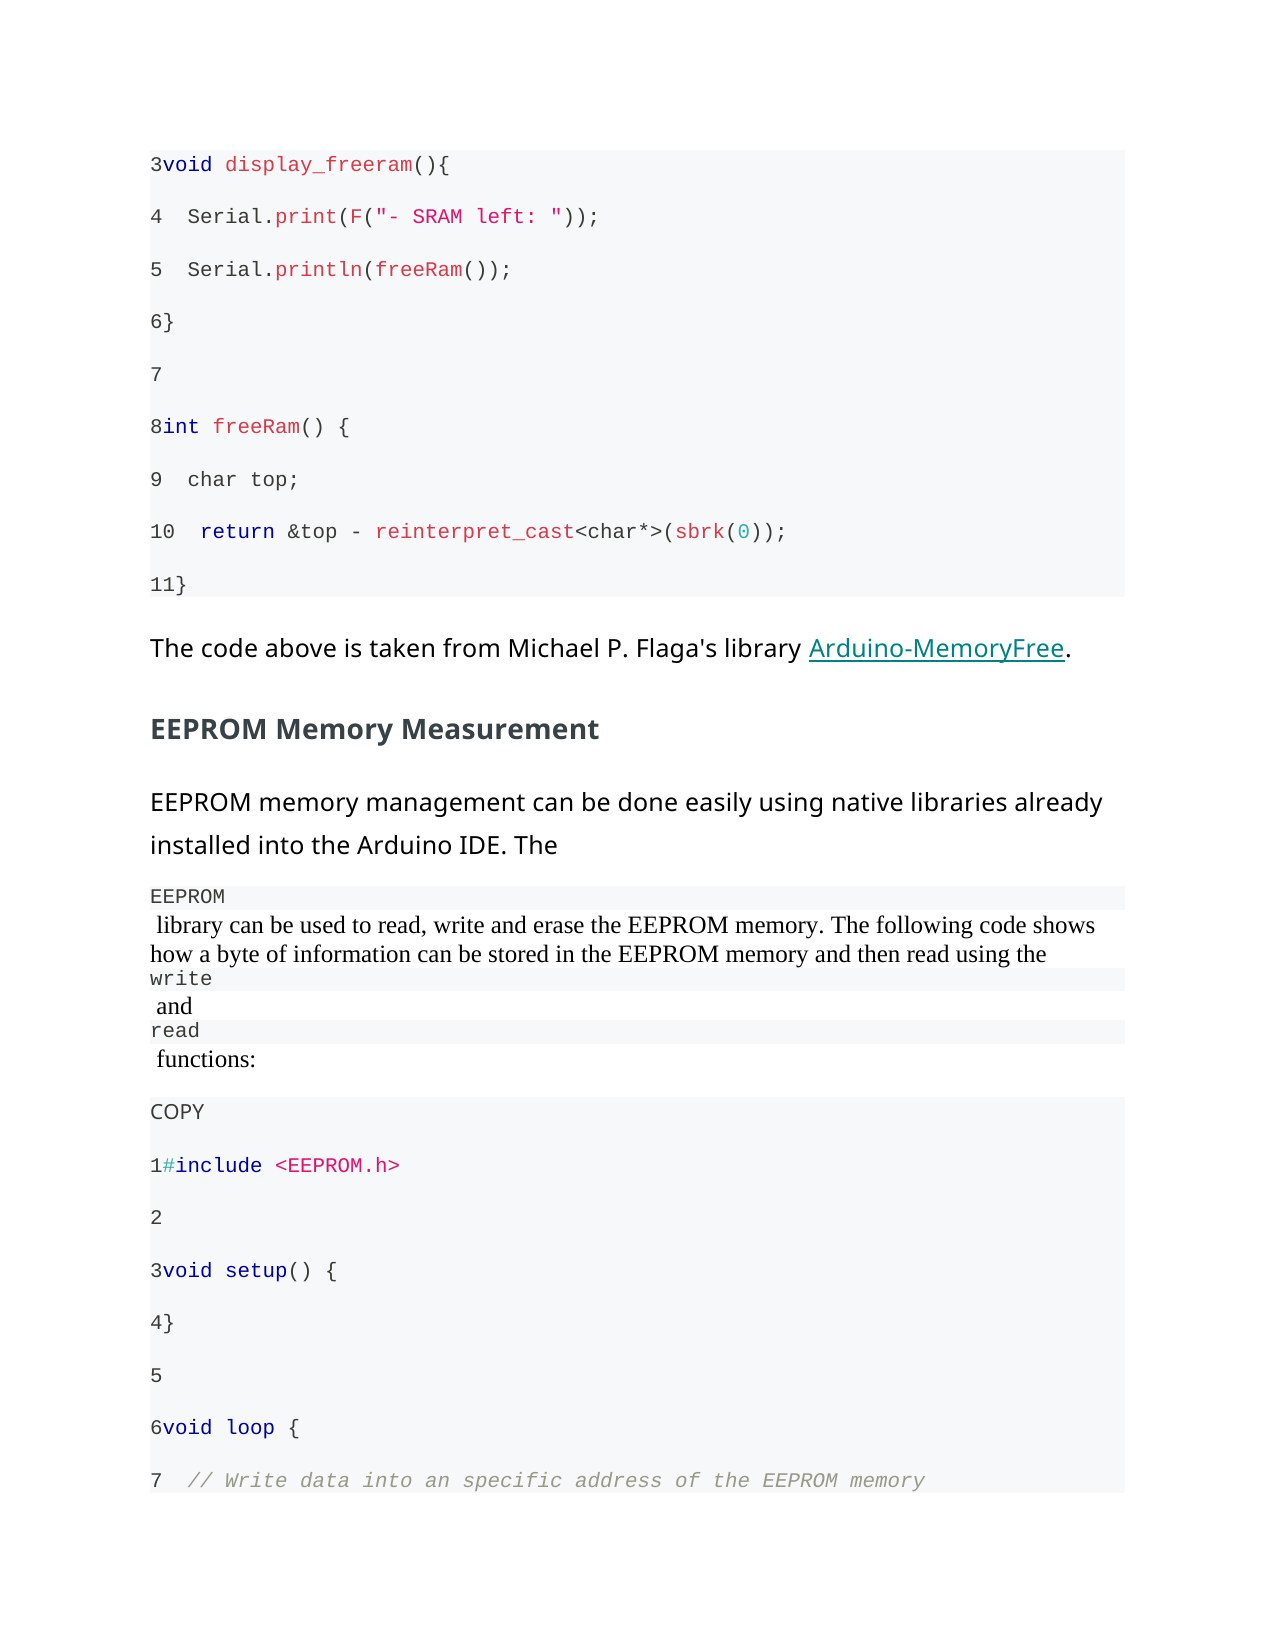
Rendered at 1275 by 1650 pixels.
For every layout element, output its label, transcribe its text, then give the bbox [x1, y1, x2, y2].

text 2 [150, 1203, 1125, 1231]
text write [150, 968, 1125, 991]
text 4} [150, 1308, 1125, 1336]
text COPY [150, 1097, 1125, 1126]
text read [150, 1020, 1125, 1044]
text EEPROM Memory Measurement [150, 694, 1125, 747]
text 3void display_freeram(){ [150, 150, 1125, 177]
text and [150, 991, 1125, 1020]
text 9 char top; [150, 465, 1125, 492]
text 7 [150, 360, 1125, 387]
text 11} [150, 570, 1125, 597]
text 5 Serial.println(freeRam()); [150, 255, 1125, 282]
text functions: [150, 1044, 1125, 1072]
text EEPROM [150, 886, 1125, 910]
text 5 [150, 1361, 1125, 1388]
text The code above is taken from Michael P. Flaga's library Arduino-MemoryFree. [150, 622, 1125, 665]
text 1#include <EEPROM.h> [150, 1151, 1125, 1178]
text 6} [150, 307, 1125, 335]
text 10 return &top - reinterpret_cast<char*>(sbrk(0)); [150, 517, 1125, 545]
text EEPROM memory management can be done easily using native libraries already installed into the Arduino IDE. The [150, 776, 1125, 861]
text 6void loop { [150, 1413, 1125, 1441]
text 7 // Write data into an specific address of the EEPROM memory [150, 1466, 1125, 1493]
text 4 Serial.print(F("- SRAM left: ")); [150, 202, 1125, 230]
text 8int freeRam() { [150, 412, 1125, 440]
text library can be used to read, write and erase the EEPROM memory. The following code shows how a byte of information can be stored in the EEPROM memory and then read using the [150, 910, 1125, 968]
text 3void setup() { [150, 1256, 1125, 1283]
